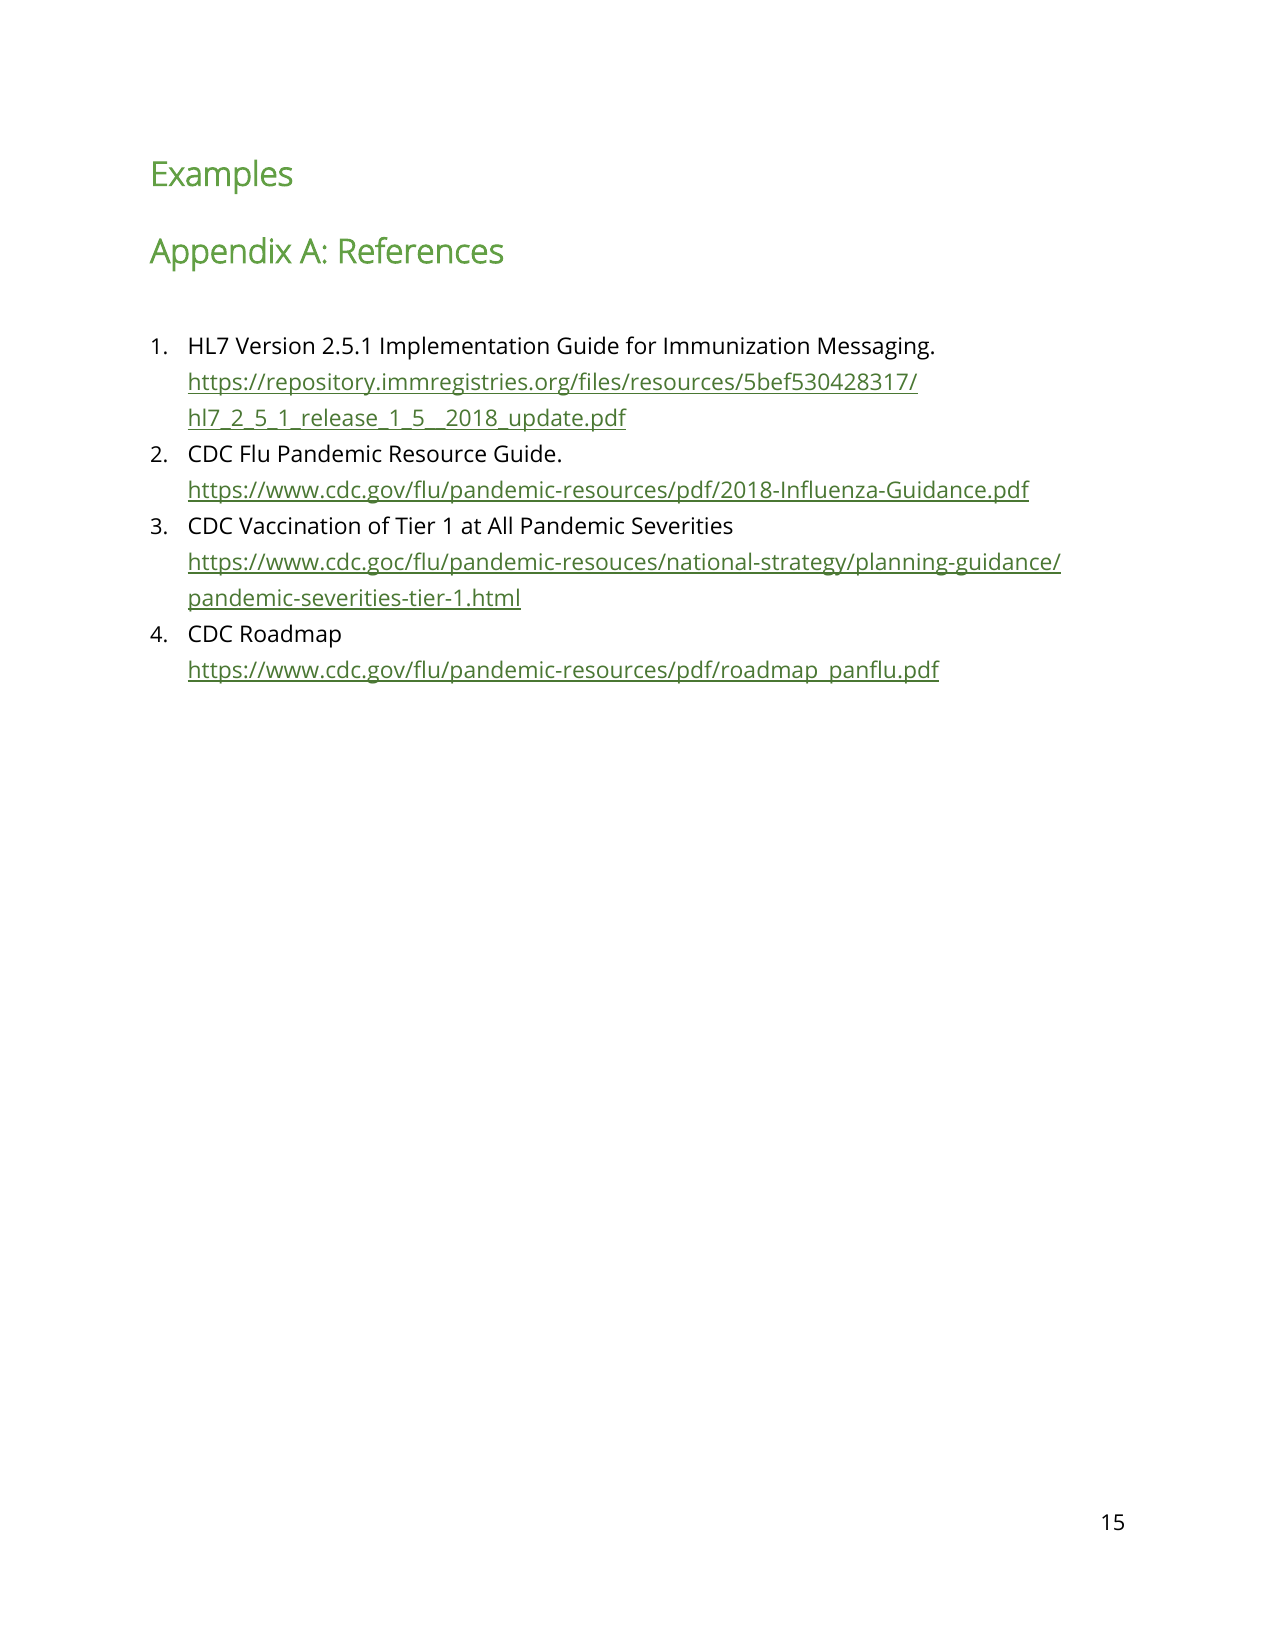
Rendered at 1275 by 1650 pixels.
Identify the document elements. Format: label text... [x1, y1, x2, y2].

list HL7 Version 2.5.1 Implementation Guide for Immunization Messaging. https://repository.immregistries.org/files/resources/5bef530428317/hl7_2_5_1_release_1_5__2018_update.pdf [150, 330, 1125, 433]
list CDC Roadmap [150, 618, 1125, 649]
subtitle Examples [150, 150, 1125, 195]
list https://www.cdc.gov/flu/pandemic-resources/pdf/roadmap_panflu.pdf [187, 654, 1125, 685]
list https://www.cdc.goc/flu/pandemic-resouces/national-strategy/planning-guidance/pandemic-severities-tier-1.html [187, 546, 1125, 613]
subtitle Appendix A: References [150, 227, 1125, 273]
list CDC Flu Pandemic Resource Guide. [150, 438, 1125, 469]
list CDC Vaccination of Tier 1 at All Pandemic Severities [150, 510, 1125, 541]
list https://www.cdc.gov/flu/pandemic-resources/pdf/2018-Influenza-Guidance.pdf [187, 474, 1125, 505]
